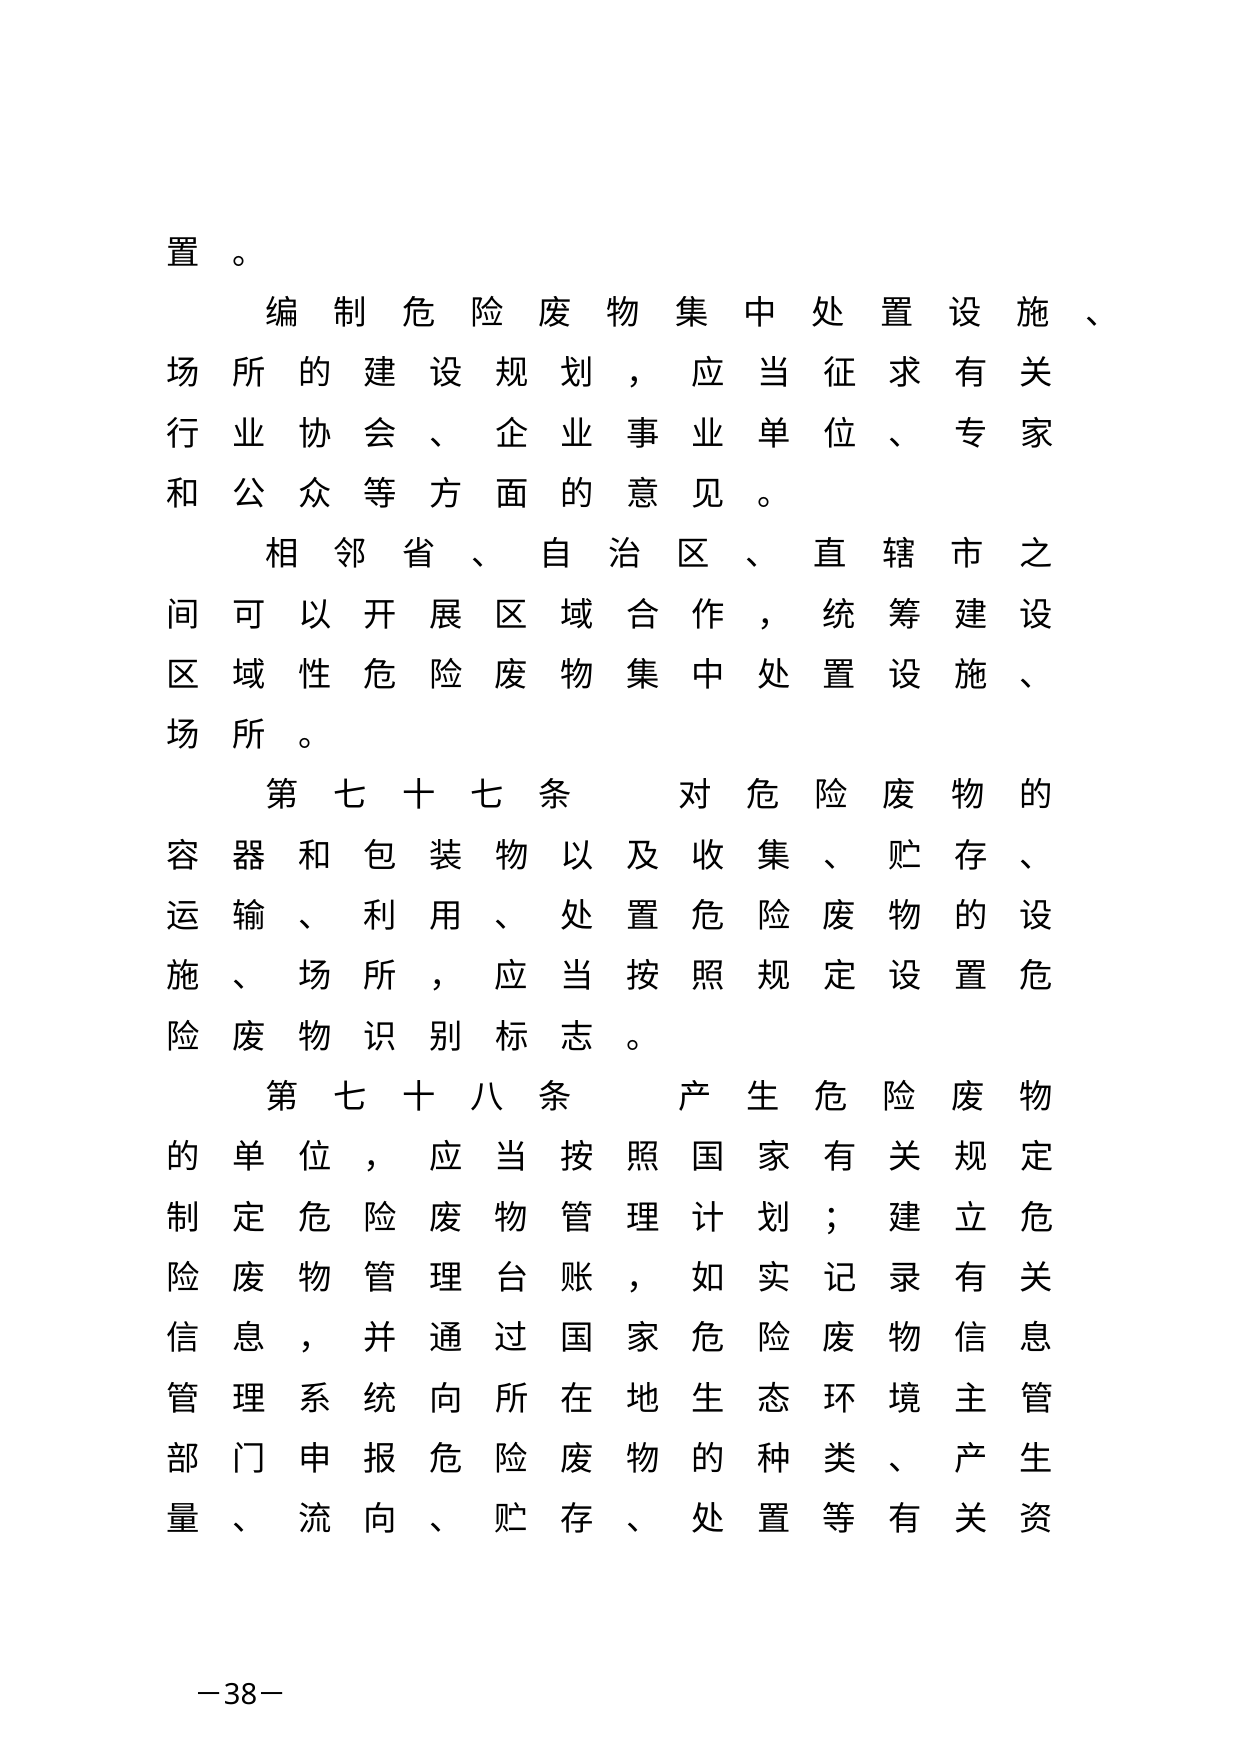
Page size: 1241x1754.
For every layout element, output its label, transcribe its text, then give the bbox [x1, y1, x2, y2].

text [167, 1064, 1085, 1546]
text 相邻省、自治区、直辖市之间可以开展区域合作，统筹建设区域性危险废物集中处置设施、场所。 [167, 521, 1085, 762]
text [167, 219, 1085, 280]
text 编制危险废物集中处置设施、场所的建设规划，应当征求有关行业协会、企业事业单位、专家和公众等方面的意见。 [167, 280, 1085, 521]
text 第七十七条 对危险废物的容器和包装物以及收集、贮存、运输、利用、处置危险废物的设施、场所，应当按照规定设置危险废物识别标志。 [167, 762, 1085, 1064]
